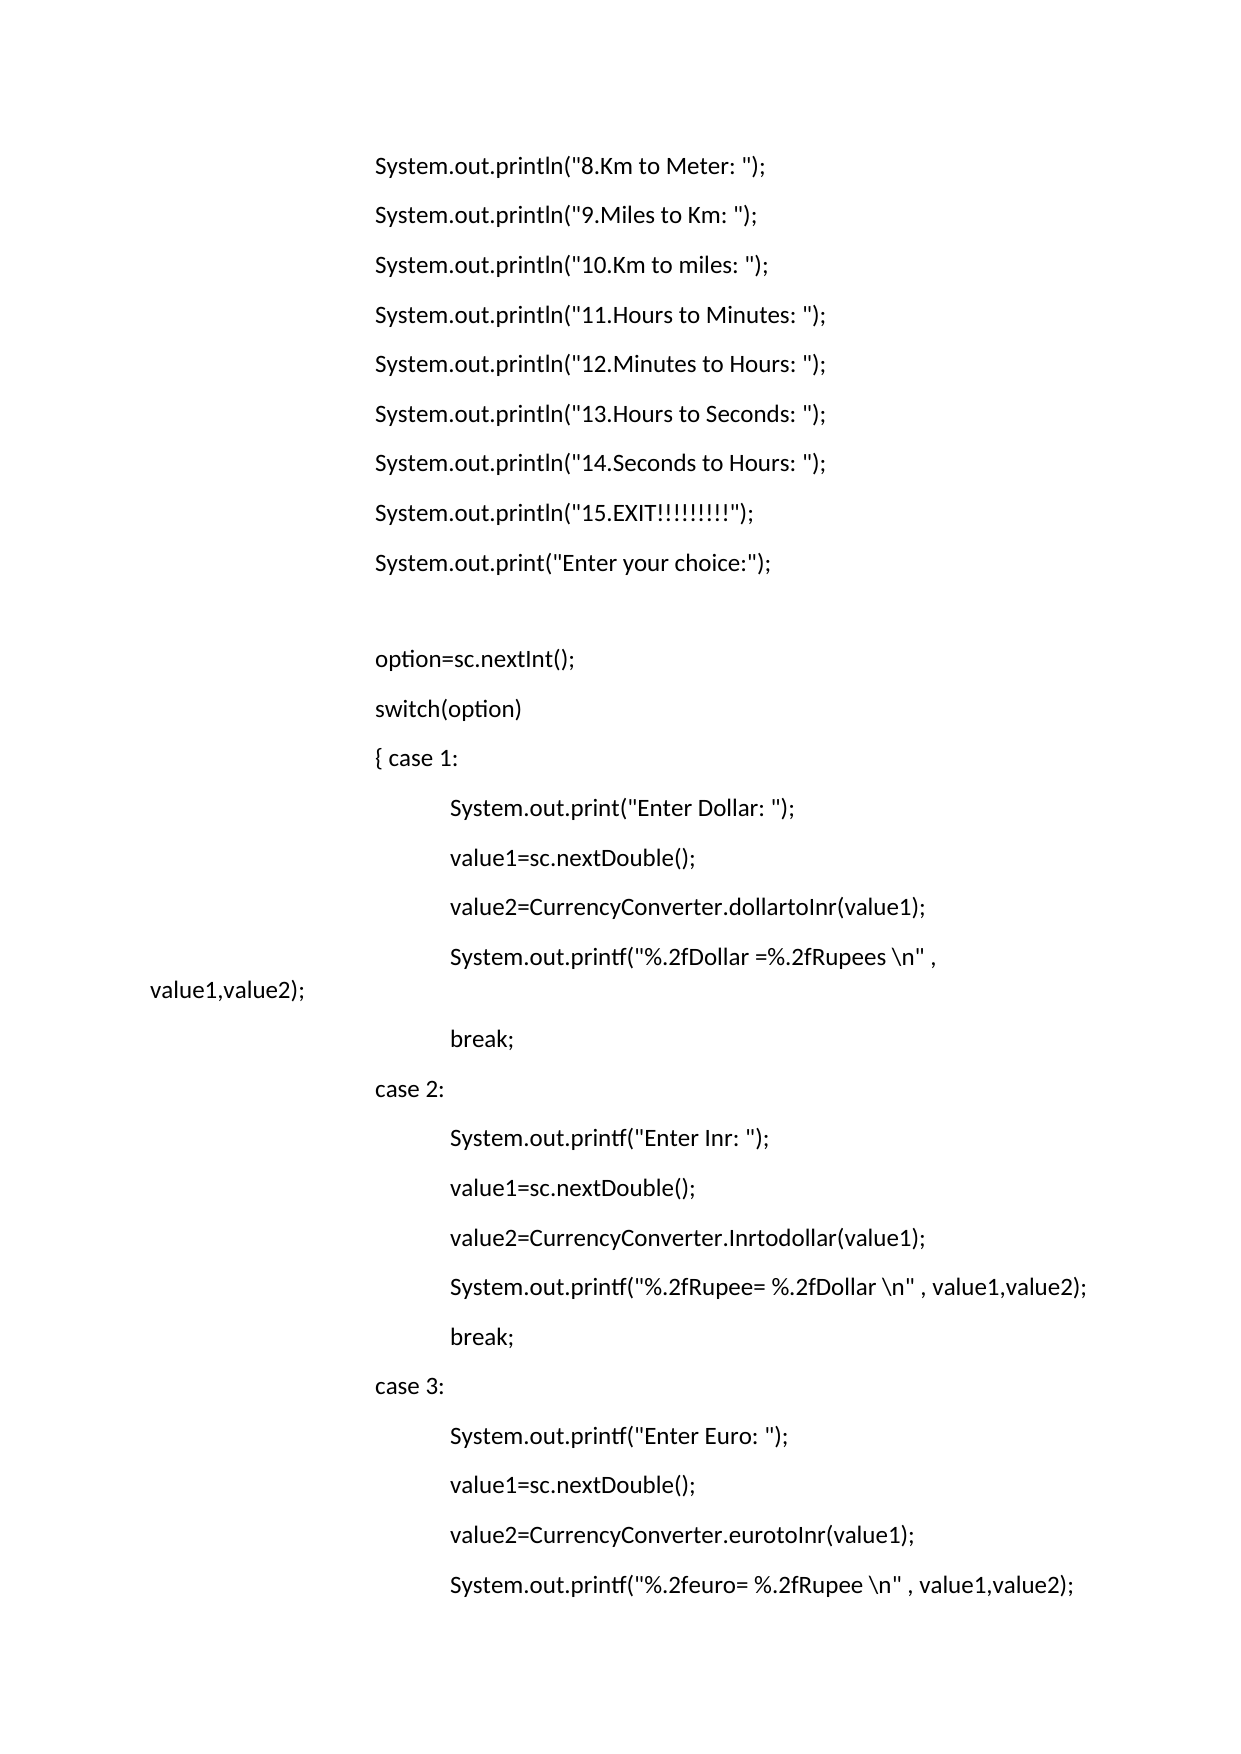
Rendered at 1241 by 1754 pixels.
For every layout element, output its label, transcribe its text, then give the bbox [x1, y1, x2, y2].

text System.out.print("Enter Dollar: "); [150, 792, 1090, 823]
text switch(option) [150, 693, 1090, 723]
text value2=CurrencyConverter.eurotoInr(value1); [150, 1519, 1090, 1550]
text System.out.println("8.Km to Meter: "); [150, 150, 1090, 181]
text value1=sc.nextDouble(); [150, 1469, 1090, 1500]
text break; [150, 1321, 1090, 1351]
text value1=sc.nextDouble(); [150, 842, 1090, 872]
text System.out.println("9.Miles to Km: "); [150, 199, 1090, 230]
text value2=CurrencyConverter.dollartoInr(value1); [150, 891, 1090, 922]
text System.out.printf("Enter Euro: "); [150, 1420, 1090, 1451]
text System.out.printf("Enter Inr: "); [150, 1122, 1090, 1153]
text break; [150, 1023, 1090, 1054]
text System.out.println("12.Minutes to Hours: "); [150, 348, 1090, 379]
text value1=sc.nextDouble(); [150, 1172, 1090, 1203]
text value2=CurrencyConverter.Inrtodollar(value1); [150, 1222, 1090, 1252]
text System.out.println("13.Hours to Seconds: "); [150, 398, 1090, 428]
text System.out.printf("%.2fDollar =%.2fRupees \n" , value1,value2); [150, 941, 1090, 1004]
text option=sc.nextInt(); [150, 643, 1090, 674]
text System.out.printf("%.2feuro= %.2fRupee \n" , value1,value2); [150, 1569, 1090, 1599]
text case 2: [150, 1073, 1090, 1103]
text System.out.println("10.Km to miles: "); [150, 249, 1090, 280]
text System.out.println("11.Hours to Minutes: "); [150, 299, 1090, 329]
text case 3: [150, 1370, 1090, 1401]
text { case 1: [150, 742, 1090, 773]
text System.out.printf("%.2fRupee= %.2fDollar \n" , value1,value2); [150, 1271, 1090, 1302]
text System.out.print("Enter your choice:"); [150, 547, 1090, 577]
text System.out.println("15.EXIT!!!!!!!!!"); [150, 497, 1090, 528]
text System.out.println("14.Seconds to Hours: "); [150, 447, 1090, 478]
